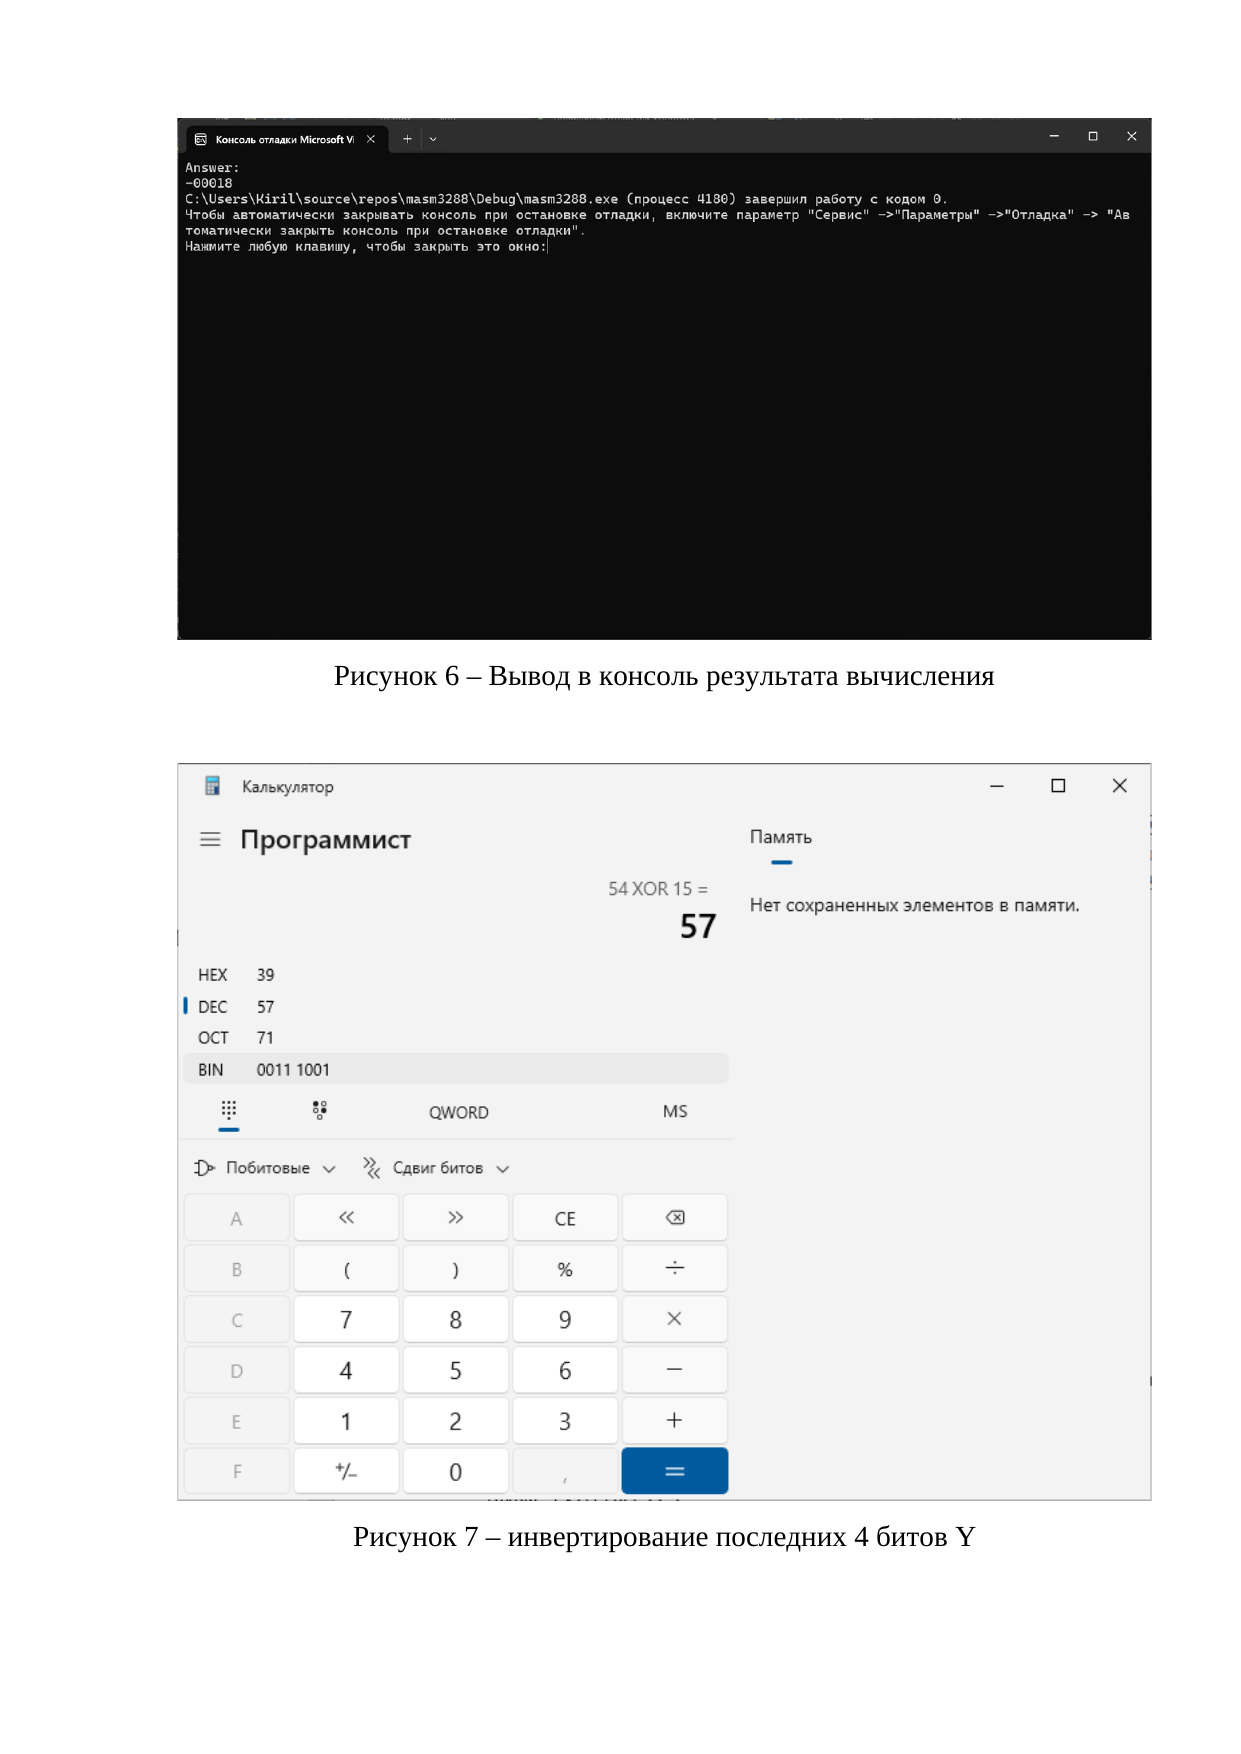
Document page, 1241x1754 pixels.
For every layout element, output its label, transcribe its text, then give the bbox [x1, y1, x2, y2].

text Рисунок 6 – Вывод в консоль результата вычисления [177, 658, 1152, 692]
picture [177, 118, 1152, 640]
text Рисунок 7 – инвертирование последних 4 битов Y [177, 1519, 1152, 1553]
picture [177, 763, 1152, 1501]
